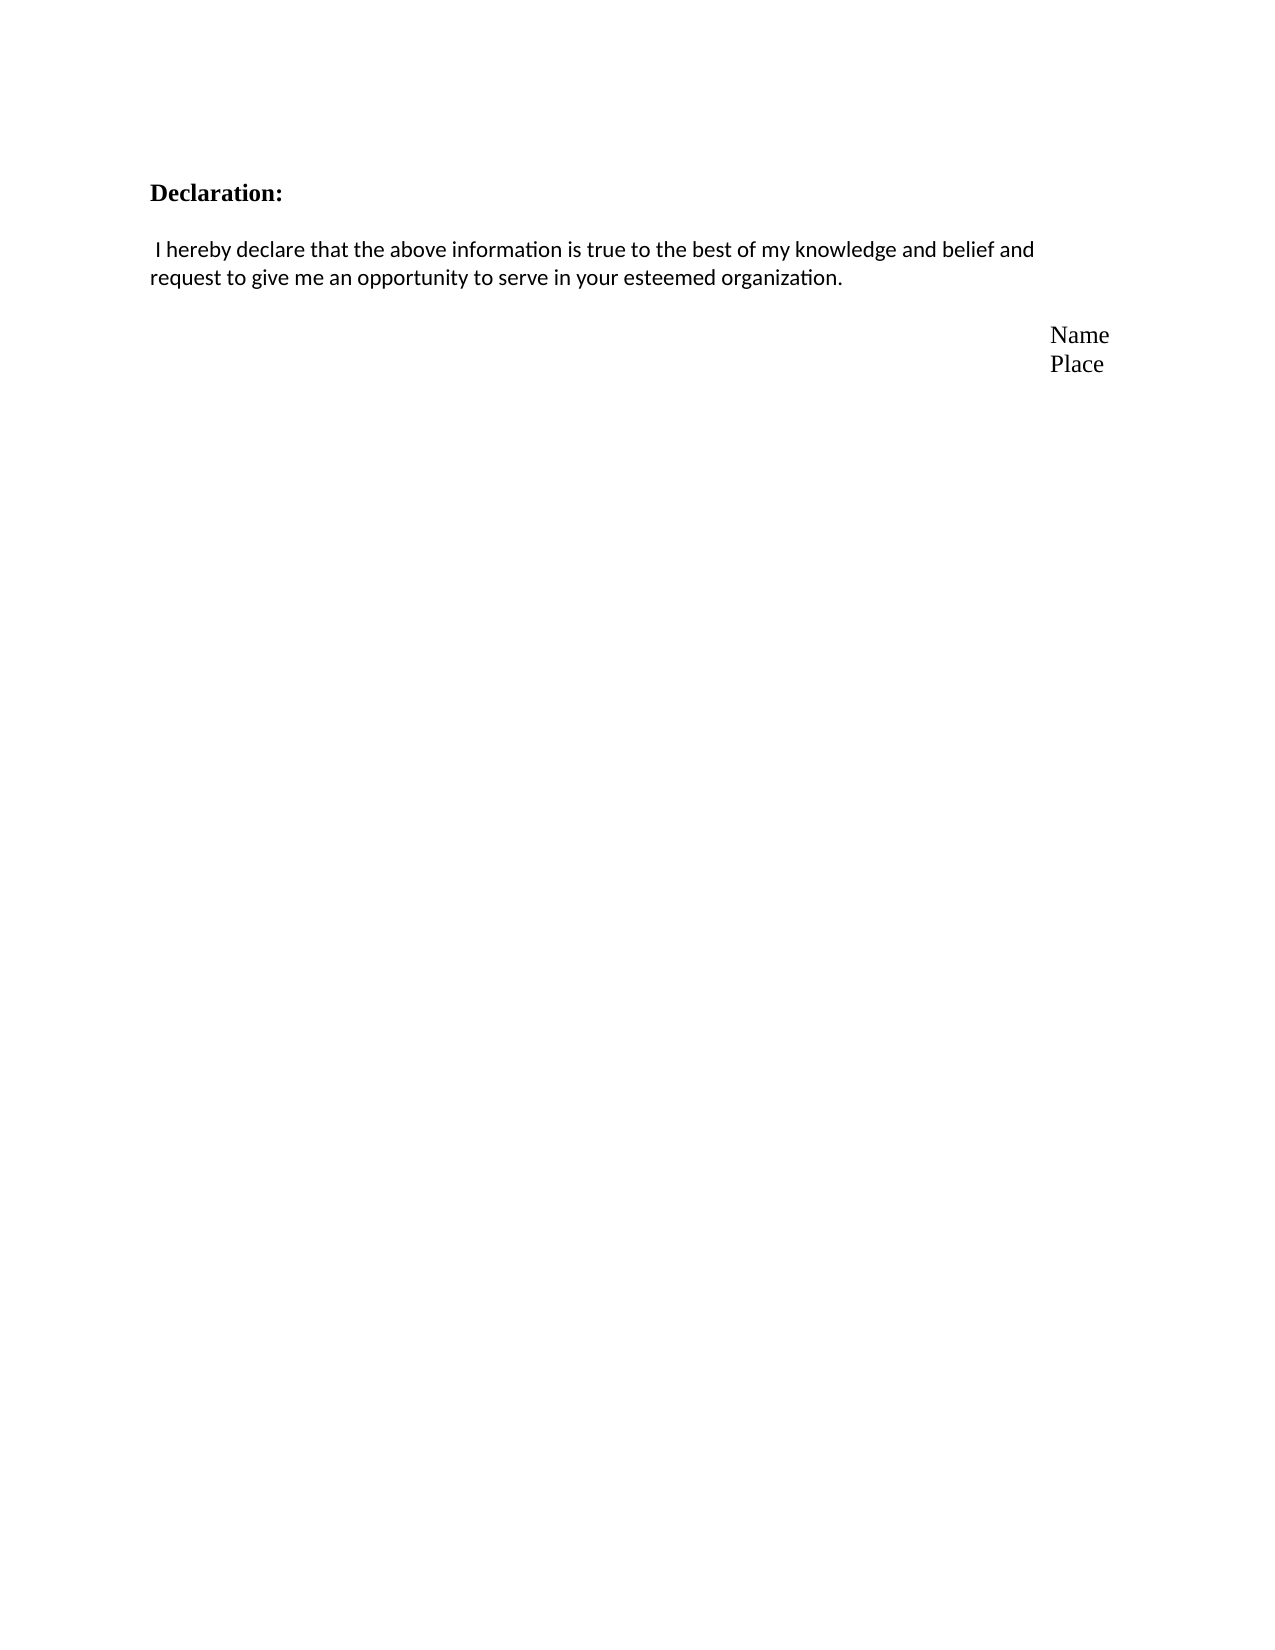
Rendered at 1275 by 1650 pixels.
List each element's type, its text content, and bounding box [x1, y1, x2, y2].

text I hereby declare that the above information is true to the best of my knowledge and belief and [150, 236, 1125, 263]
text Name [975, 320, 1125, 349]
text Place [1050, 349, 1125, 378]
text request to give me an opportunity to serve in your esteemed organization. [150, 263, 1125, 292]
text Declaration: [150, 178, 1125, 207]
